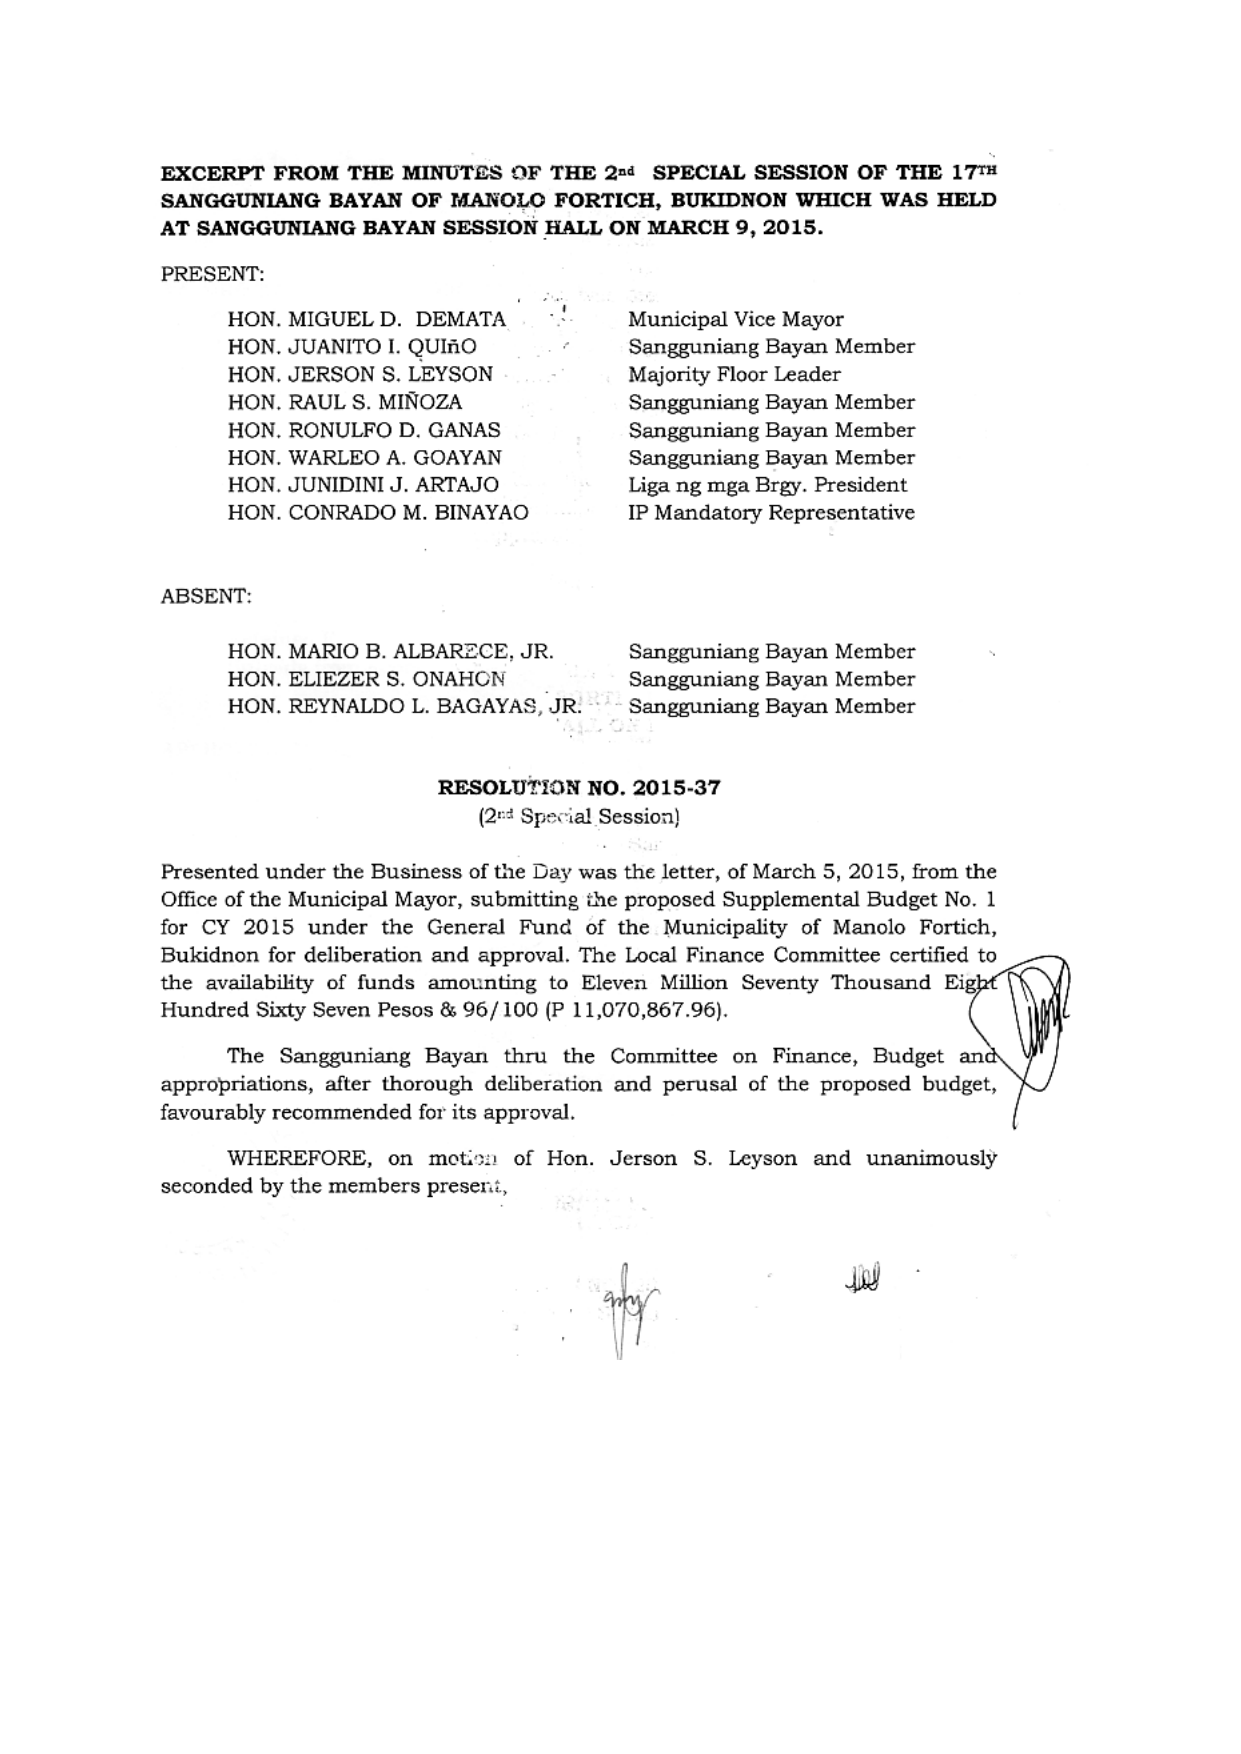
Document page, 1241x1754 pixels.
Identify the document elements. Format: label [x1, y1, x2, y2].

picture [150, 149, 1091, 1360]
